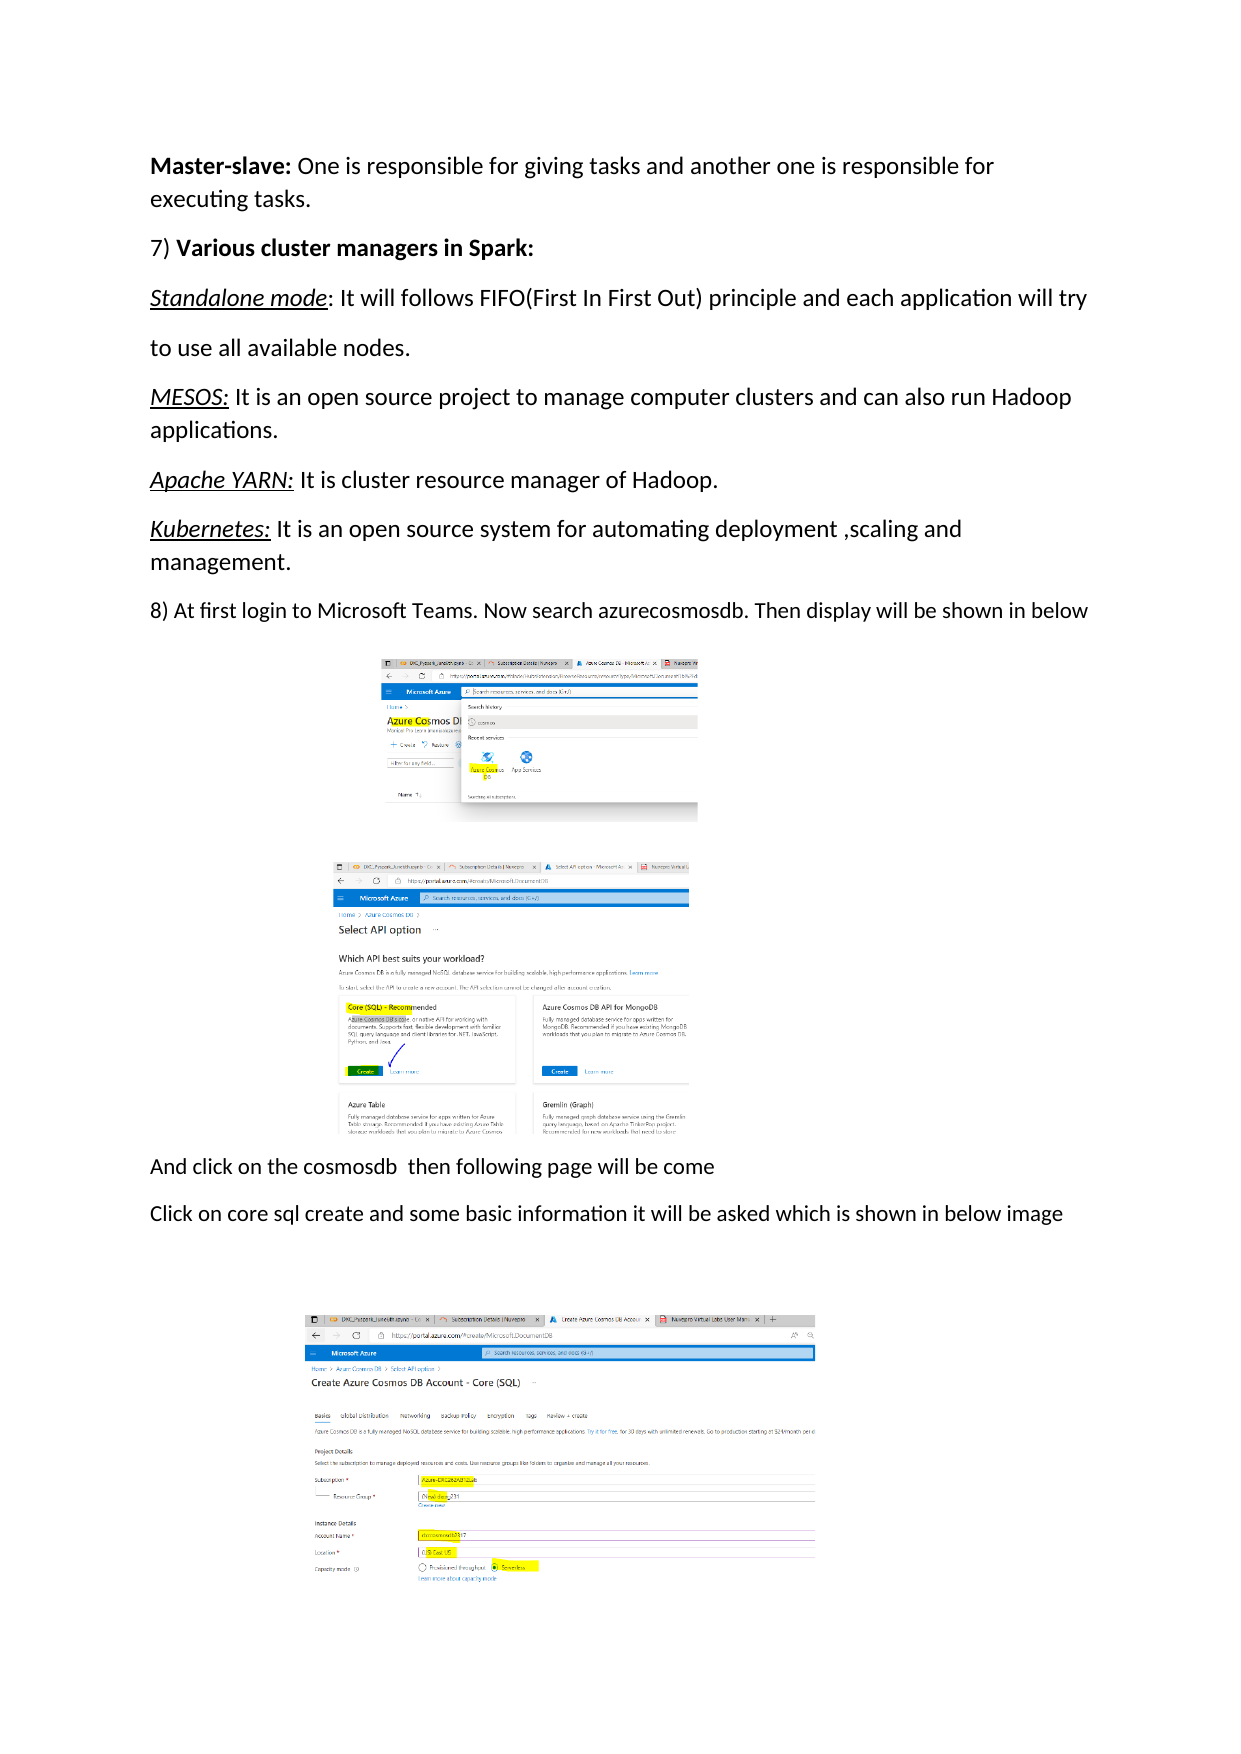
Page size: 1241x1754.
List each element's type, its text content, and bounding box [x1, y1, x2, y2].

picture [305, 1315, 816, 1621]
text Standalone mode: It will follows FIFO(First In First Out) principle and each application will try [150, 282, 1090, 313]
text Master-slave: One is responsible for giving tasks and another one is responsible for executing tasks. [150, 150, 1090, 213]
text MESOS: It is an open source project to manage computer clusters and can also run Hadoop applications. [150, 381, 1090, 445]
picture [333, 862, 689, 1134]
text Kubernetes: It is an open source system for automating deployment ,scaling and management. [150, 513, 1090, 577]
picture [381, 659, 698, 822]
text Click on core sql create and some basic information it will be asked which is shown in below image [150, 1199, 1090, 1227]
text to use all available nodes. [150, 332, 1090, 362]
text 7) Various cluster managers in Spark: [150, 232, 1090, 263]
text Apache YARN: It is cluster resource manager of Hadoop. [150, 464, 1090, 494]
text 8) At first login to Microsoft Teams. Now search azurecosmosdb. Then display will be shown in below [150, 596, 1090, 624]
